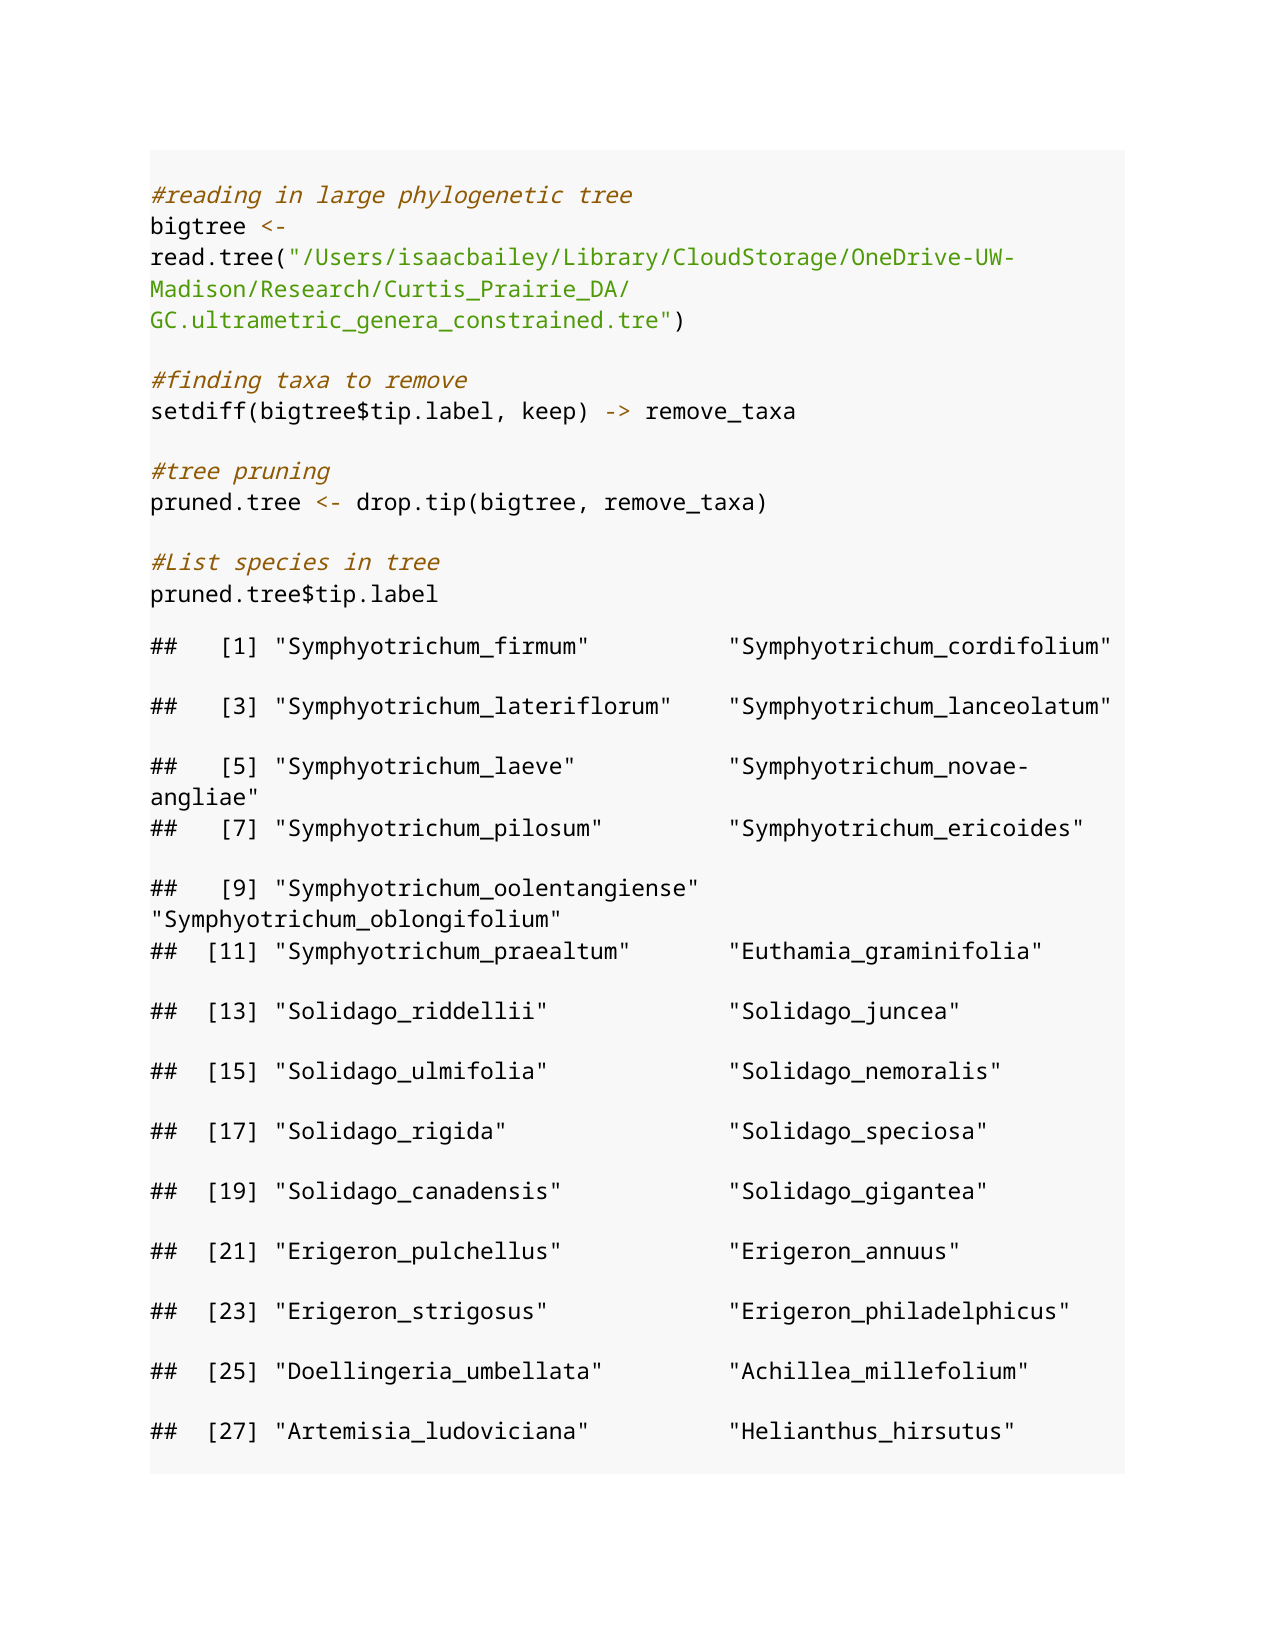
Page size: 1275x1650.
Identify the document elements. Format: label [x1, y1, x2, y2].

text [150, 629, 1125, 1474]
text [150, 150, 1125, 609]
